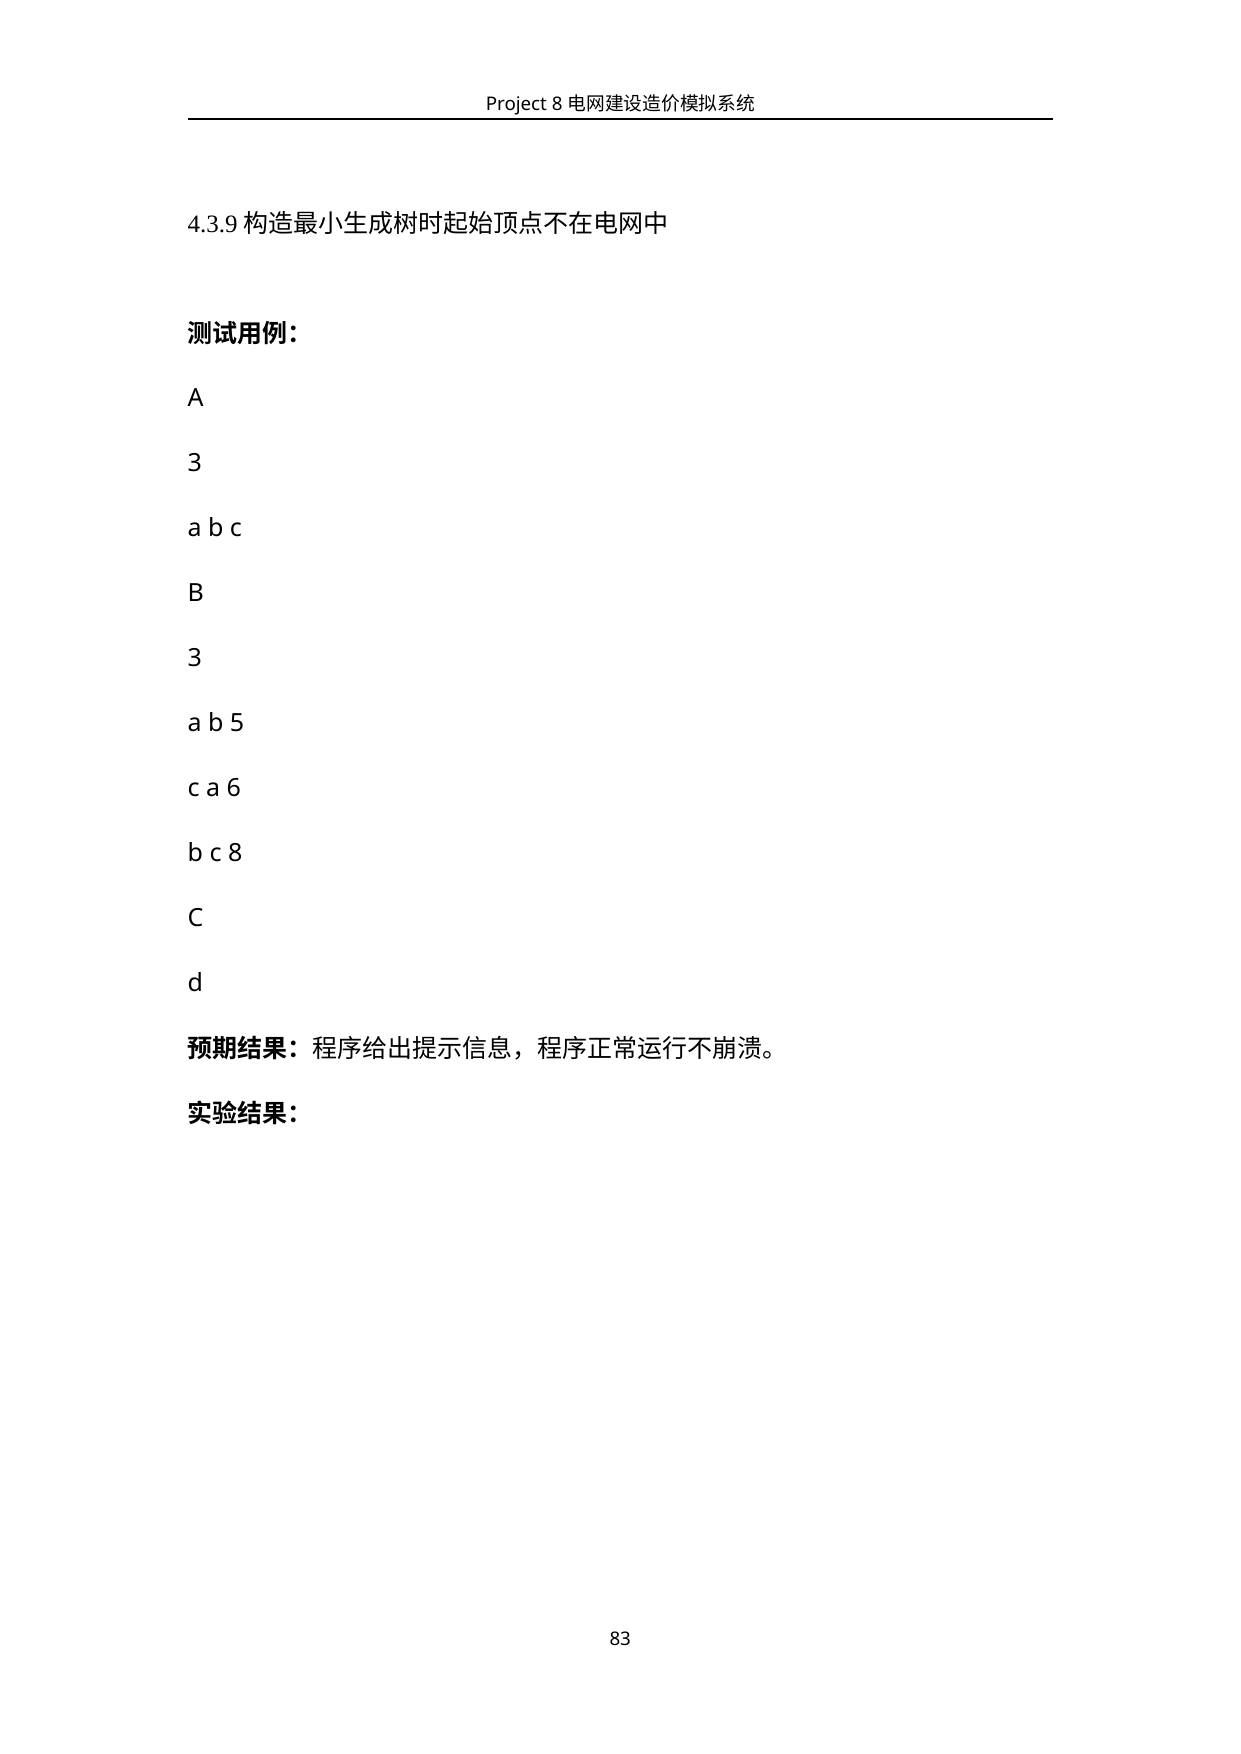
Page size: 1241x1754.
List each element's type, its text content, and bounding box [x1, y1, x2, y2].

text c a 6 [187, 754, 1053, 819]
text b c 8 [187, 819, 1053, 884]
text 3 [187, 624, 1053, 689]
text a b c [187, 494, 1053, 559]
text A [187, 364, 1053, 429]
text C [187, 884, 1053, 949]
text d [187, 949, 1053, 1014]
text 测试用例： [187, 299, 1053, 364]
text 3 [187, 429, 1053, 494]
text B [187, 559, 1053, 624]
text 实验结果： [187, 1079, 1053, 1144]
text 预期结果：程序给出提示信息，程序正常运行不崩溃。 [187, 1014, 1053, 1079]
text a b 5 [187, 689, 1053, 754]
subtitle 4.3.9 构造最小生成树时起始顶点不在电网中 [187, 189, 1053, 254]
